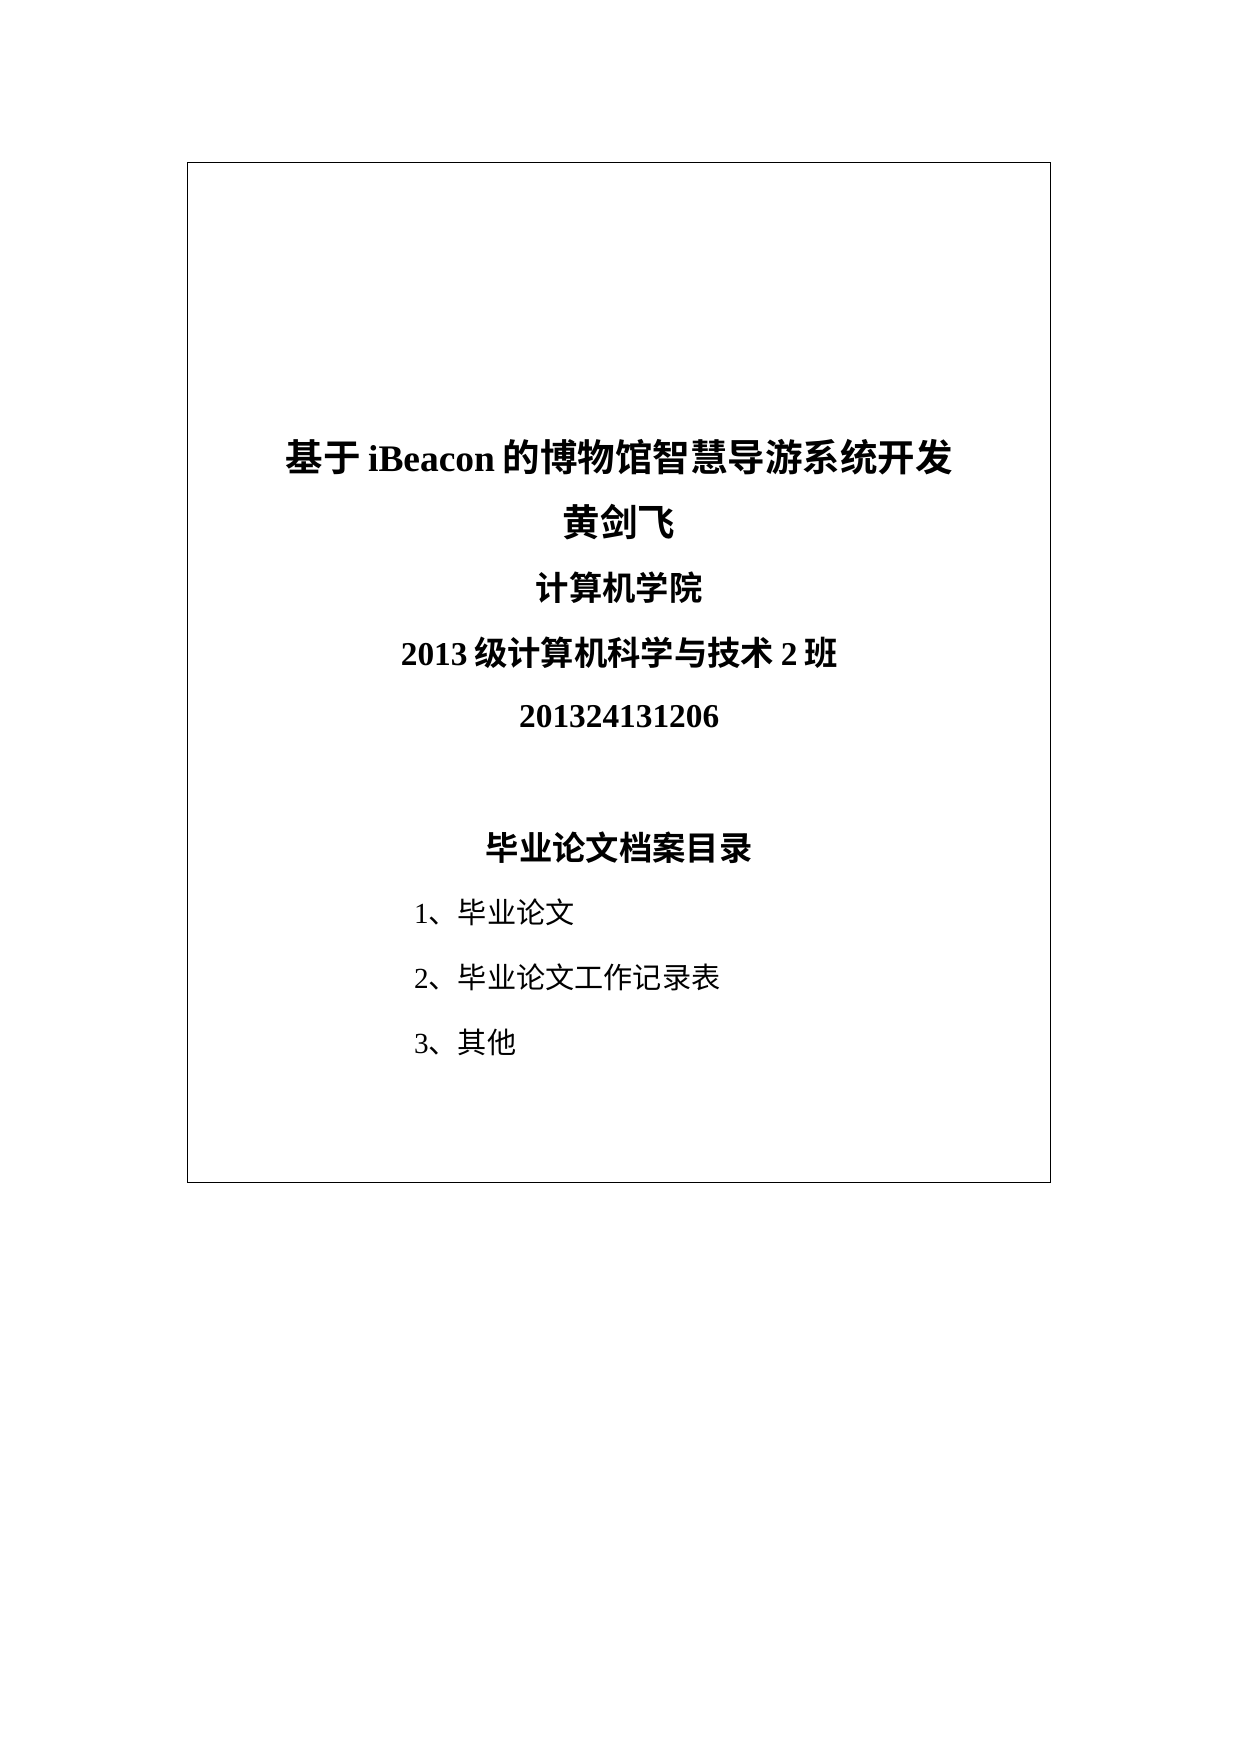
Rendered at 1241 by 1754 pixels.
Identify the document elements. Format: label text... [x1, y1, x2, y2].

table_header 基于iBeacon的博物馆智慧导游系统开发 黄剑飞 计算机学院 2013级计算机科学与技术2班 201324131206 毕业论文档案目录 1、毕业论文 2、毕业论文工作记录表 3、其他 [188, 163, 1050, 1182]
